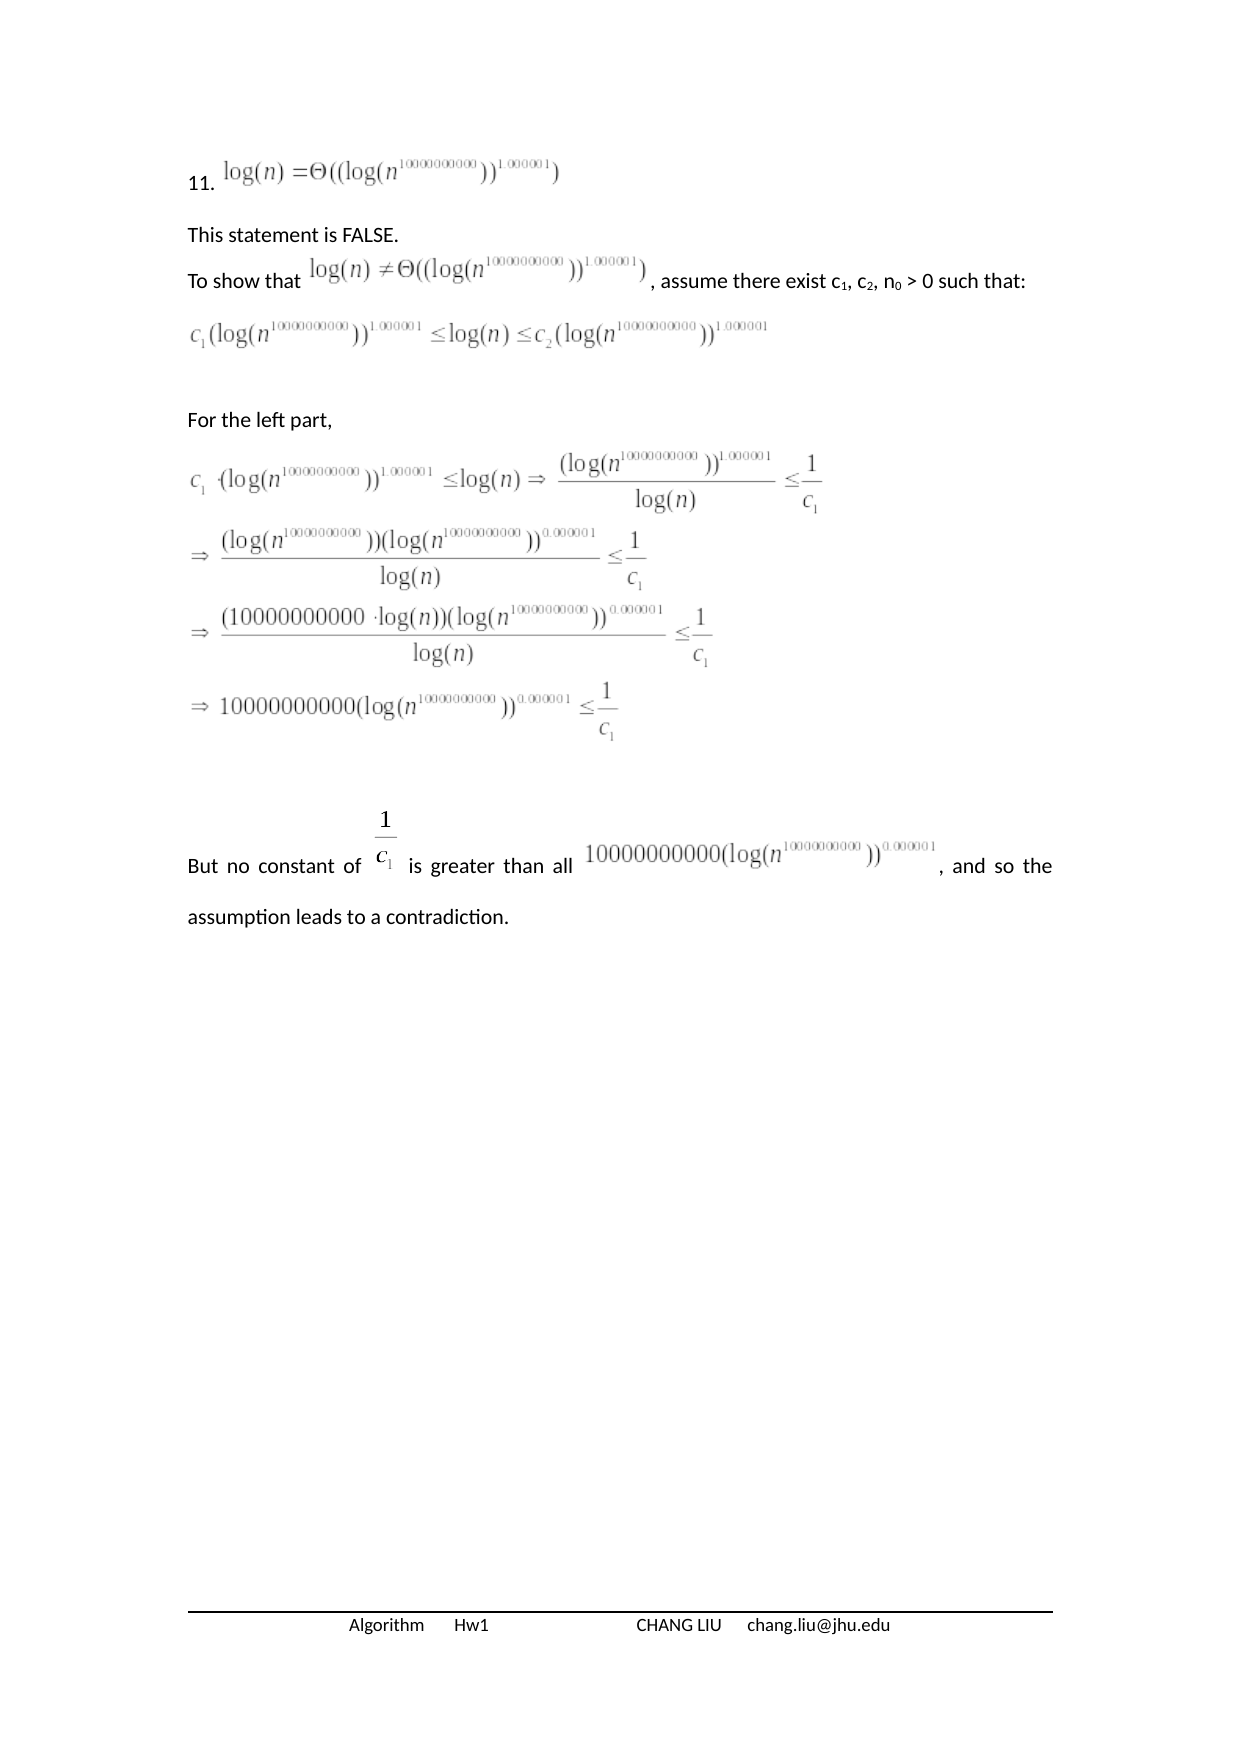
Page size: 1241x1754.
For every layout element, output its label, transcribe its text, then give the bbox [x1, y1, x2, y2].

text 11. [187, 153, 1053, 218]
text For the left part, [187, 381, 1053, 446]
text To show that , assume there exist c1, c2, n0 > 0 such that: [187, 251, 1053, 316]
text But no constant of is greater than all , and so the assumption leads to a contradiction. [187, 803, 1053, 933]
text This statement is FALSE. [187, 218, 1053, 251]
